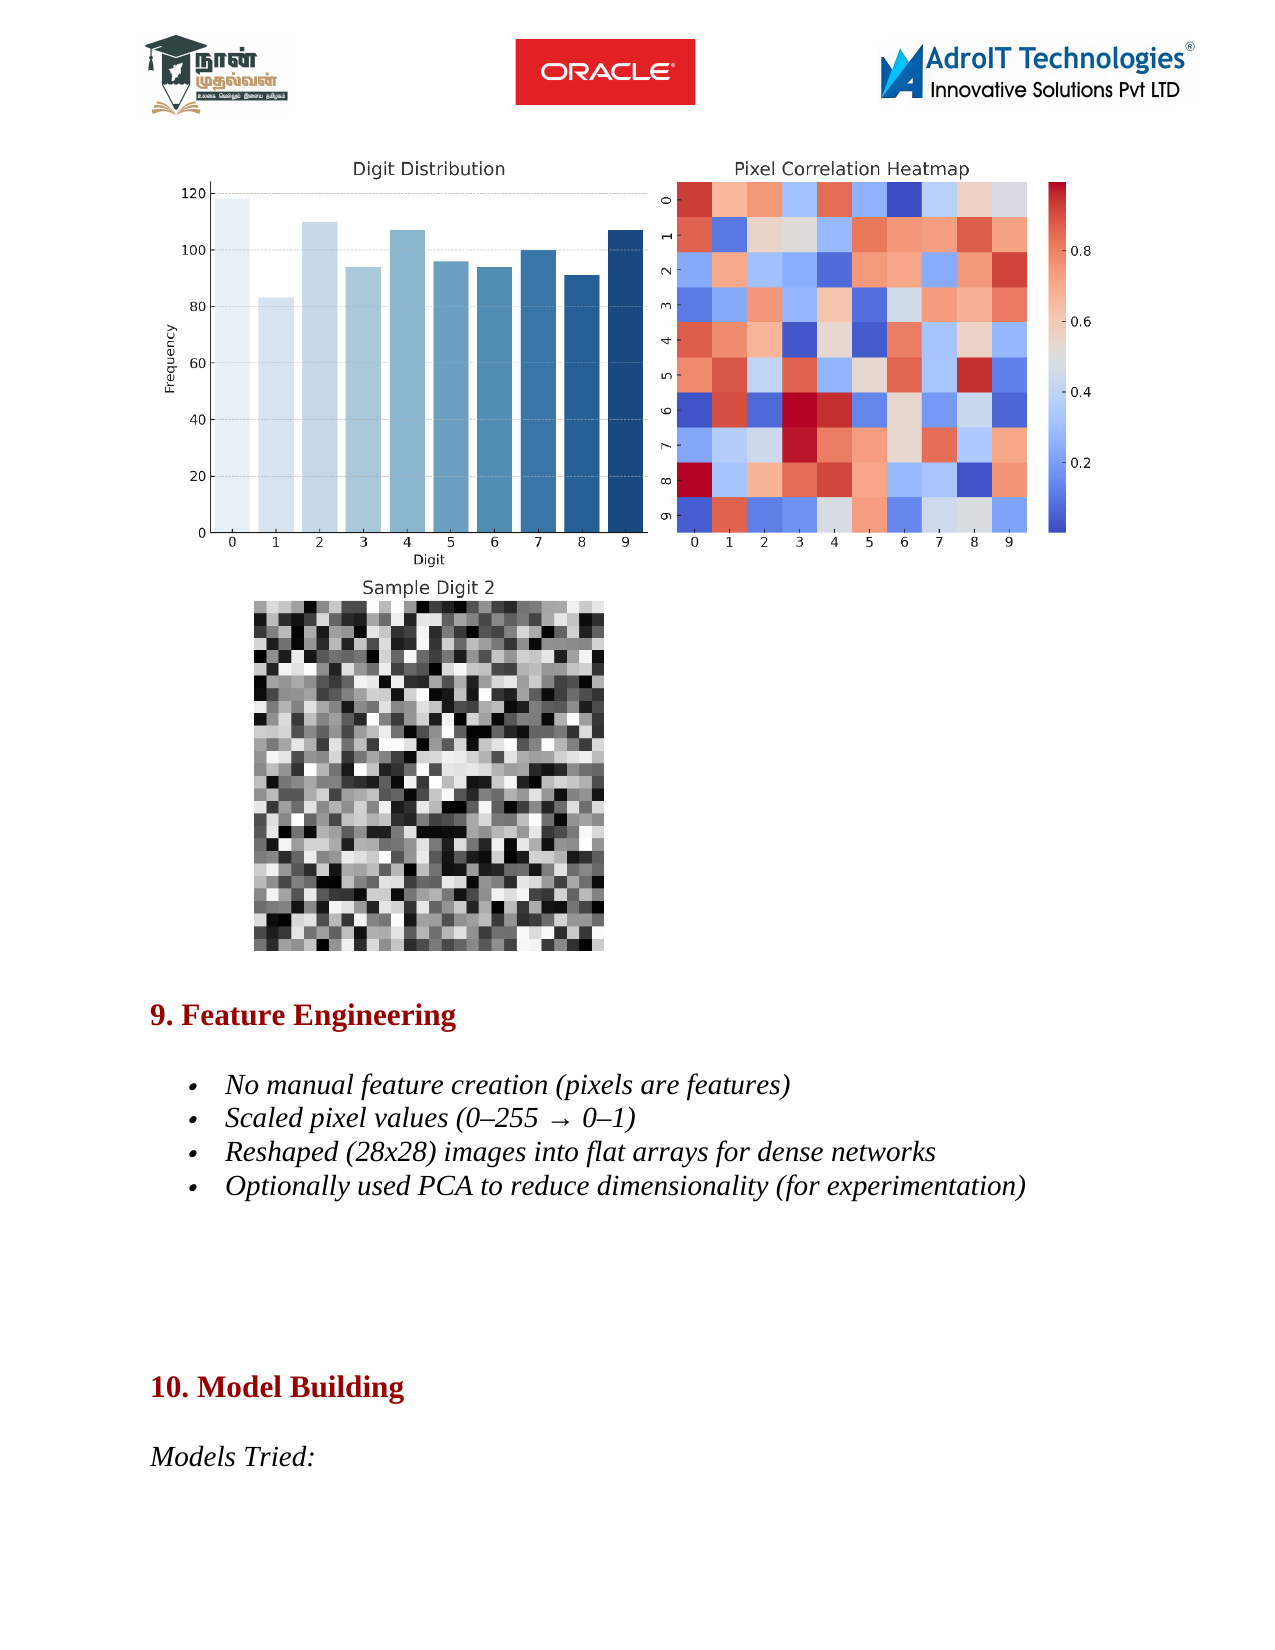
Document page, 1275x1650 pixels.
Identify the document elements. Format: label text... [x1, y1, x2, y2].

picture [150, 150, 1125, 963]
subtitle 10. Model Building [150, 1368, 1125, 1404]
text Models Tried: [150, 1439, 1125, 1472]
picture [515, 39, 696, 105]
picture [140, 31, 290, 118]
list No manual feature creation (pixels are features) [187, 1067, 1125, 1101]
list Reshaped (28x28) images into flat arrays for dense networks [187, 1134, 1125, 1168]
subtitle 9. Feature Engineering [150, 997, 1125, 1033]
picture [878, 39, 1197, 105]
list Scaled pixel values (0–255 → 0–1) [187, 1101, 1125, 1134]
list Optionally used PCA to reduce dimensionality (for experimentation) [187, 1168, 1125, 1201]
